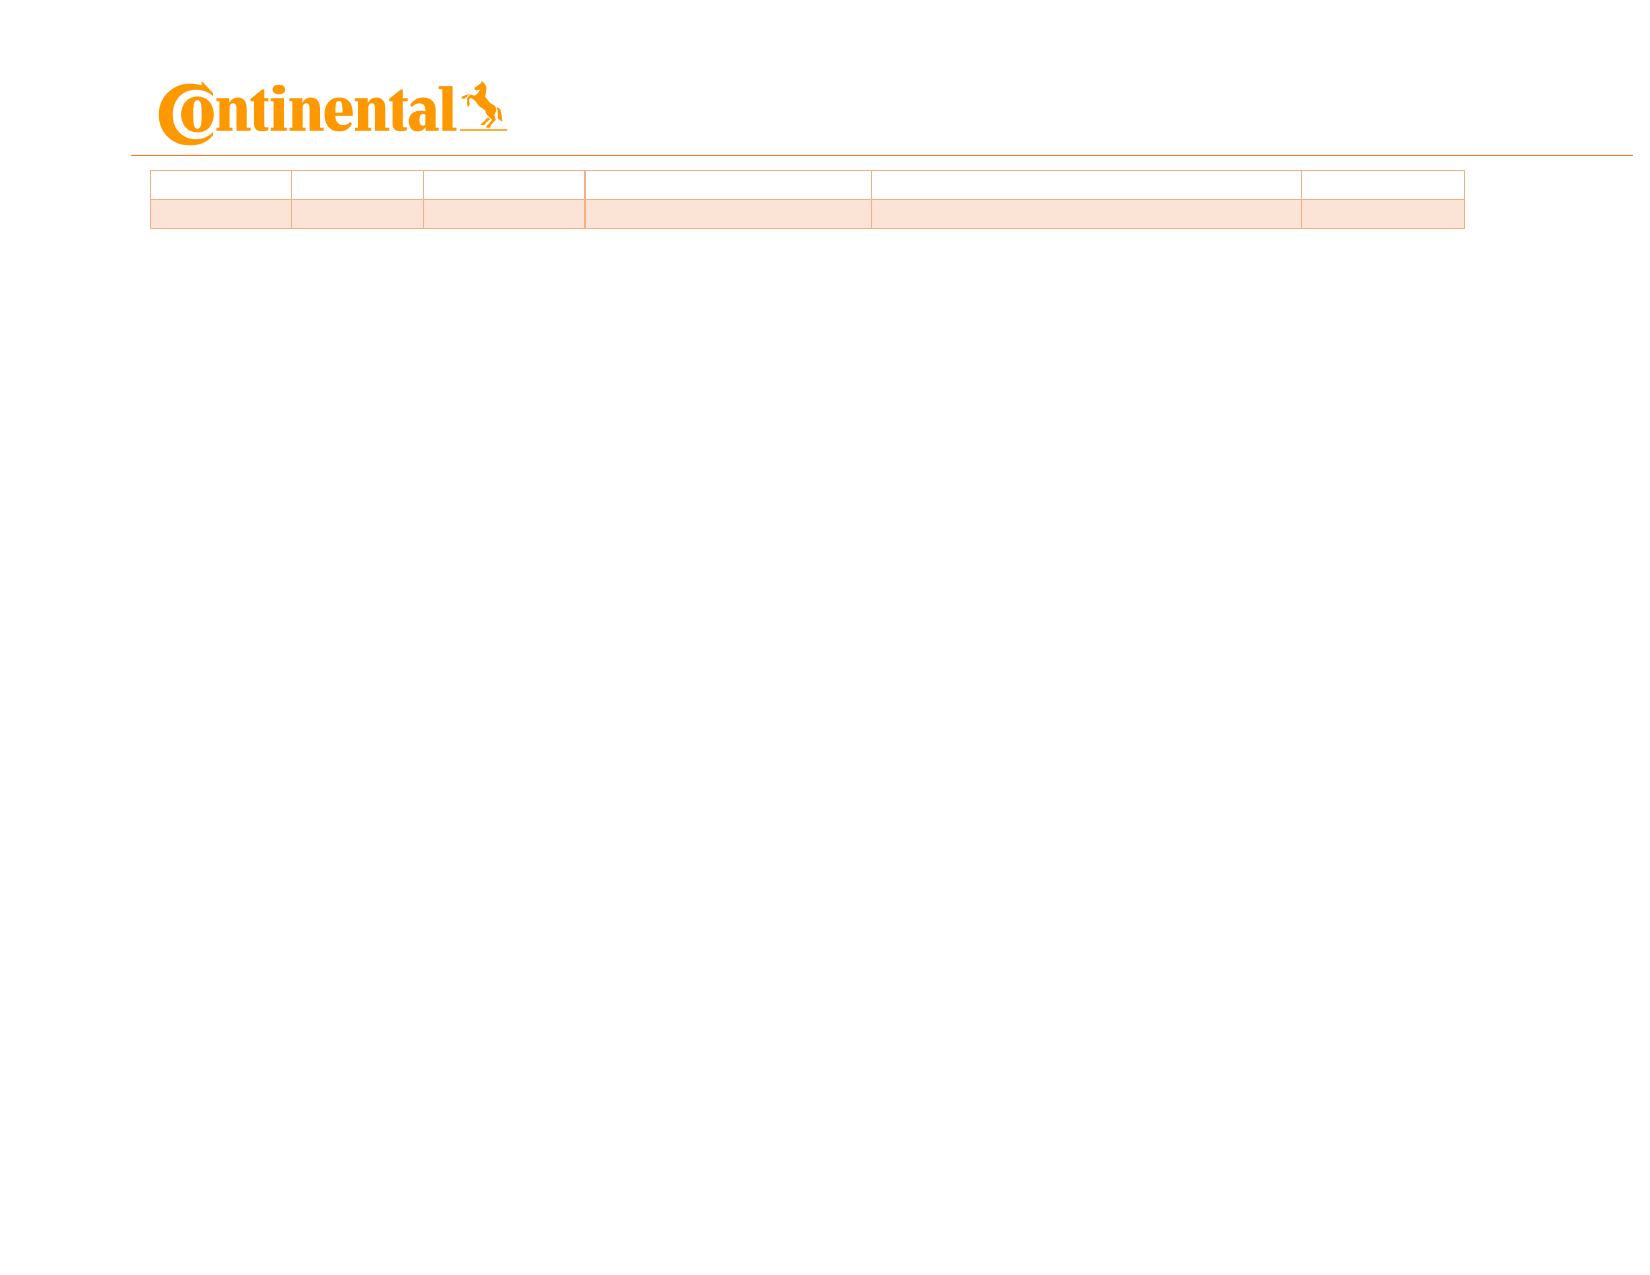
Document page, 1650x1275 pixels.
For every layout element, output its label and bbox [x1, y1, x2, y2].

table_cell [424, 200, 584, 228]
table_cell [1302, 200, 1464, 228]
table_cell [586, 200, 871, 228]
table_cell [586, 171, 871, 199]
table_cell [424, 171, 584, 199]
picture [150, 73, 516, 170]
table_cell [151, 171, 291, 199]
table_cell [872, 200, 1301, 228]
table_cell [292, 200, 423, 228]
table_cell [151, 200, 291, 228]
table_cell [1302, 171, 1464, 199]
table_cell [292, 171, 423, 199]
table_cell [872, 171, 1301, 199]
